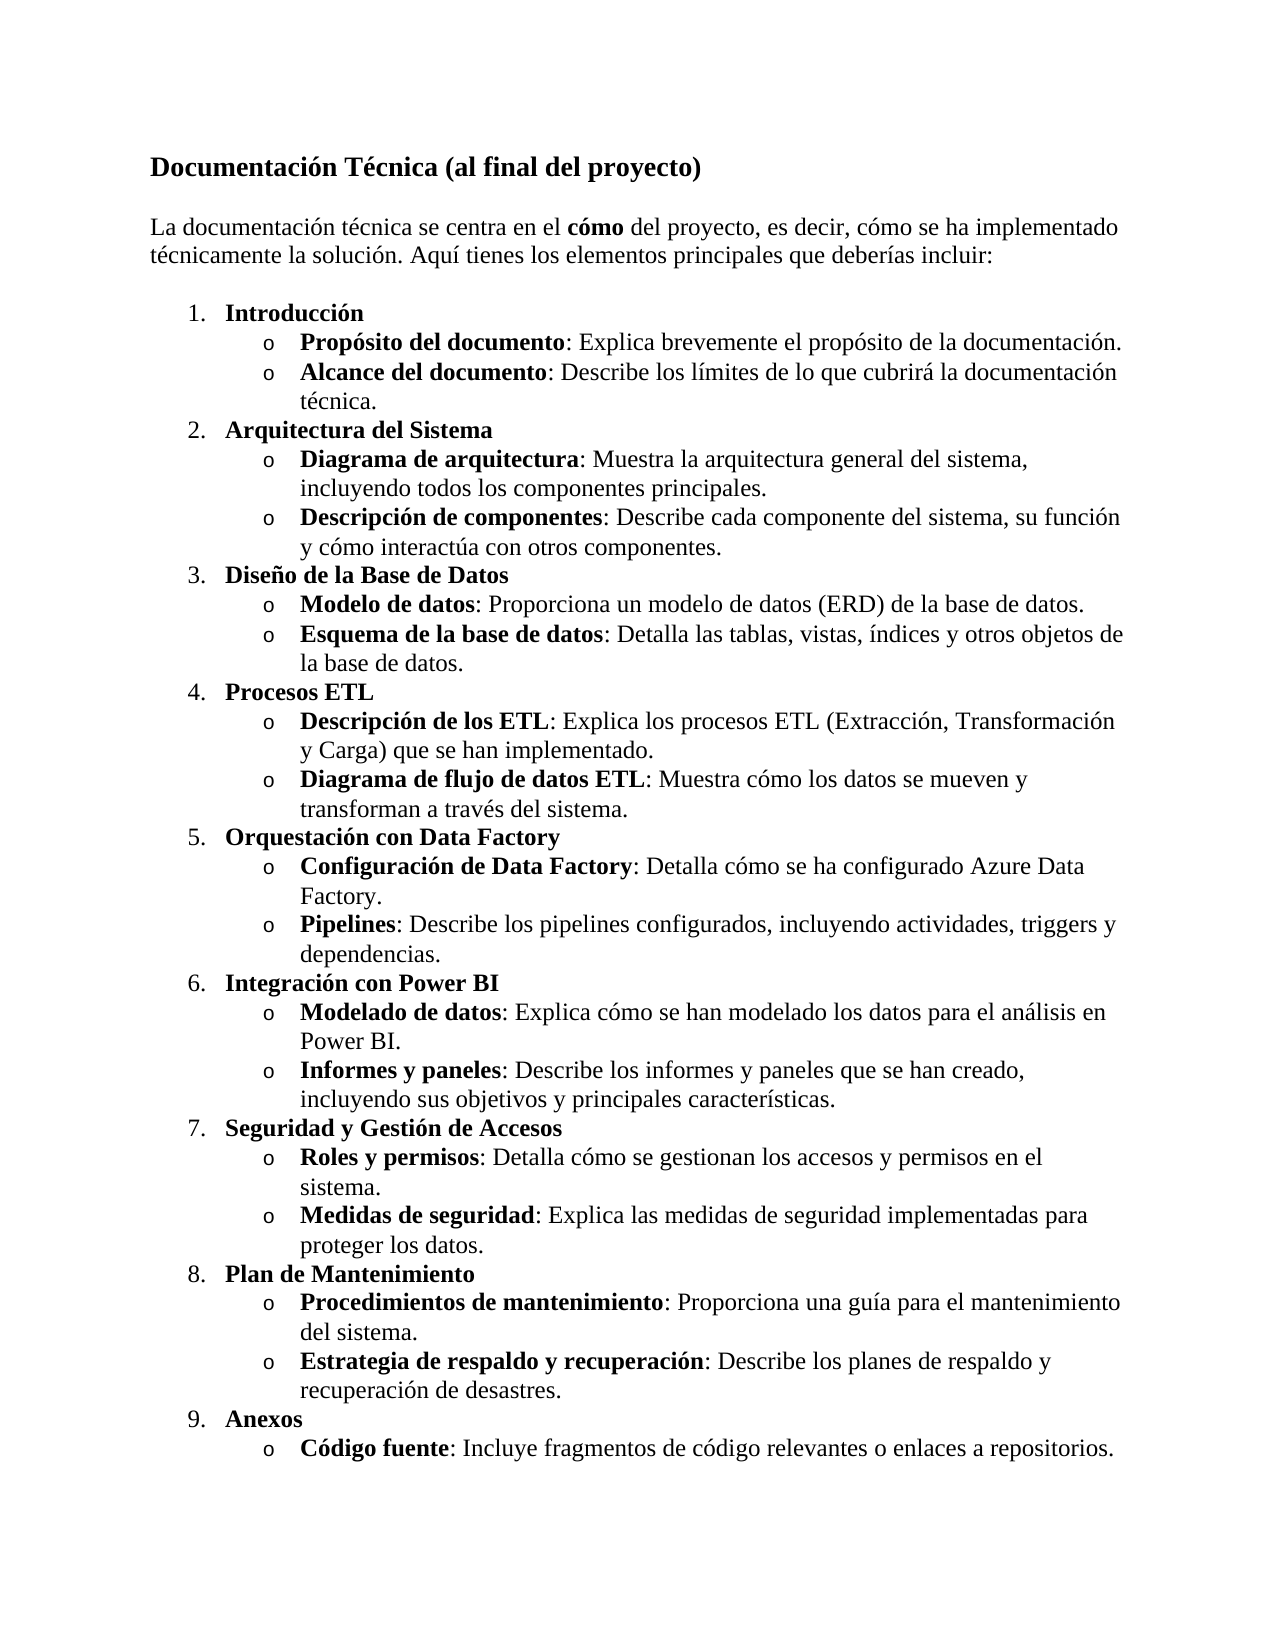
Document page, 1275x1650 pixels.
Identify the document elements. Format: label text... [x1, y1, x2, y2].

list Procesos ETL [187, 677, 1125, 706]
list Código fuente: Incluye fragmentos de código relevantes o enlaces a repositorios. [262, 1433, 1125, 1462]
list Roles y permisos: Detalla cómo se gestionan los accesos y permisos en el sistema. [262, 1142, 1125, 1200]
list Configuración de Data Factory: Detalla cómo se ha configurado Azure Data Factory. [262, 851, 1125, 909]
list Arquitectura del Sistema [187, 415, 1125, 444]
list Descripción de componentes: Describe cada componente del sistema, su función y cómo interactúa con otros componentes. [262, 502, 1125, 560]
list Introducción [187, 298, 1125, 327]
list Seguridad y Gestión de Accesos [187, 1113, 1125, 1142]
list Pipelines: Describe los pipelines configurados, incluyendo actividades, triggers y dependencias. [262, 909, 1125, 968]
text La documentación técnica se centra en el cómo del proyecto, es decir, cómo se ha implementado técnicamente la solución. Aquí tienes los elementos principales que deberías incluir: [150, 212, 1125, 269]
text Documentación Técnica (al final del proyecto) [150, 150, 1125, 182]
list Esquema de la base de datos: Detalla las tablas, vistas, índices y otros objetos de la base de datos. [262, 619, 1125, 677]
list Procedimientos de mantenimiento: Proporciona una guía para el mantenimiento del sistema. [262, 1287, 1125, 1346]
list Modelado de datos: Explica cómo se han modelado los datos para el análisis en Power BI. [262, 997, 1125, 1055]
list Informes y paneles: Describe los informes y paneles que se han creado, incluyendo sus objetivos y principales características. [262, 1055, 1125, 1113]
list Propósito del documento: Explica brevemente el propósito de la documentación. [262, 327, 1125, 357]
list Medidas de seguridad: Explica las medidas de seguridad implementadas para proteger los datos. [262, 1200, 1125, 1259]
list Integración con Power BI [187, 968, 1125, 997]
list Orquestación con Data Factory [187, 822, 1125, 851]
list Modelo de datos: Proporciona un modelo de datos (ERD) de la base de datos. [262, 589, 1125, 619]
list Descripción de los ETL: Explica los procesos ETL (Extracción, Transformación y Carga) que se han implementado. [262, 706, 1125, 764]
list Diagrama de arquitectura: Muestra la arquitectura general del sistema, incluyendo todos los componentes principales. [262, 444, 1125, 502]
list Diagrama de flujo de datos ETL: Muestra cómo los datos se mueven y transforman a través del sistema. [262, 764, 1125, 822]
list Alcance del documento: Describe los límites de lo que cubrirá la documentación técnica. [262, 357, 1125, 415]
list Plan de Mantenimiento [187, 1259, 1125, 1287]
list Diseño de la Base de Datos [187, 560, 1125, 589]
list Estrategia de respaldo y recuperación: Describe los planes de respaldo y recuperación de desastres. [262, 1346, 1125, 1404]
list Anexos [187, 1404, 1125, 1433]
